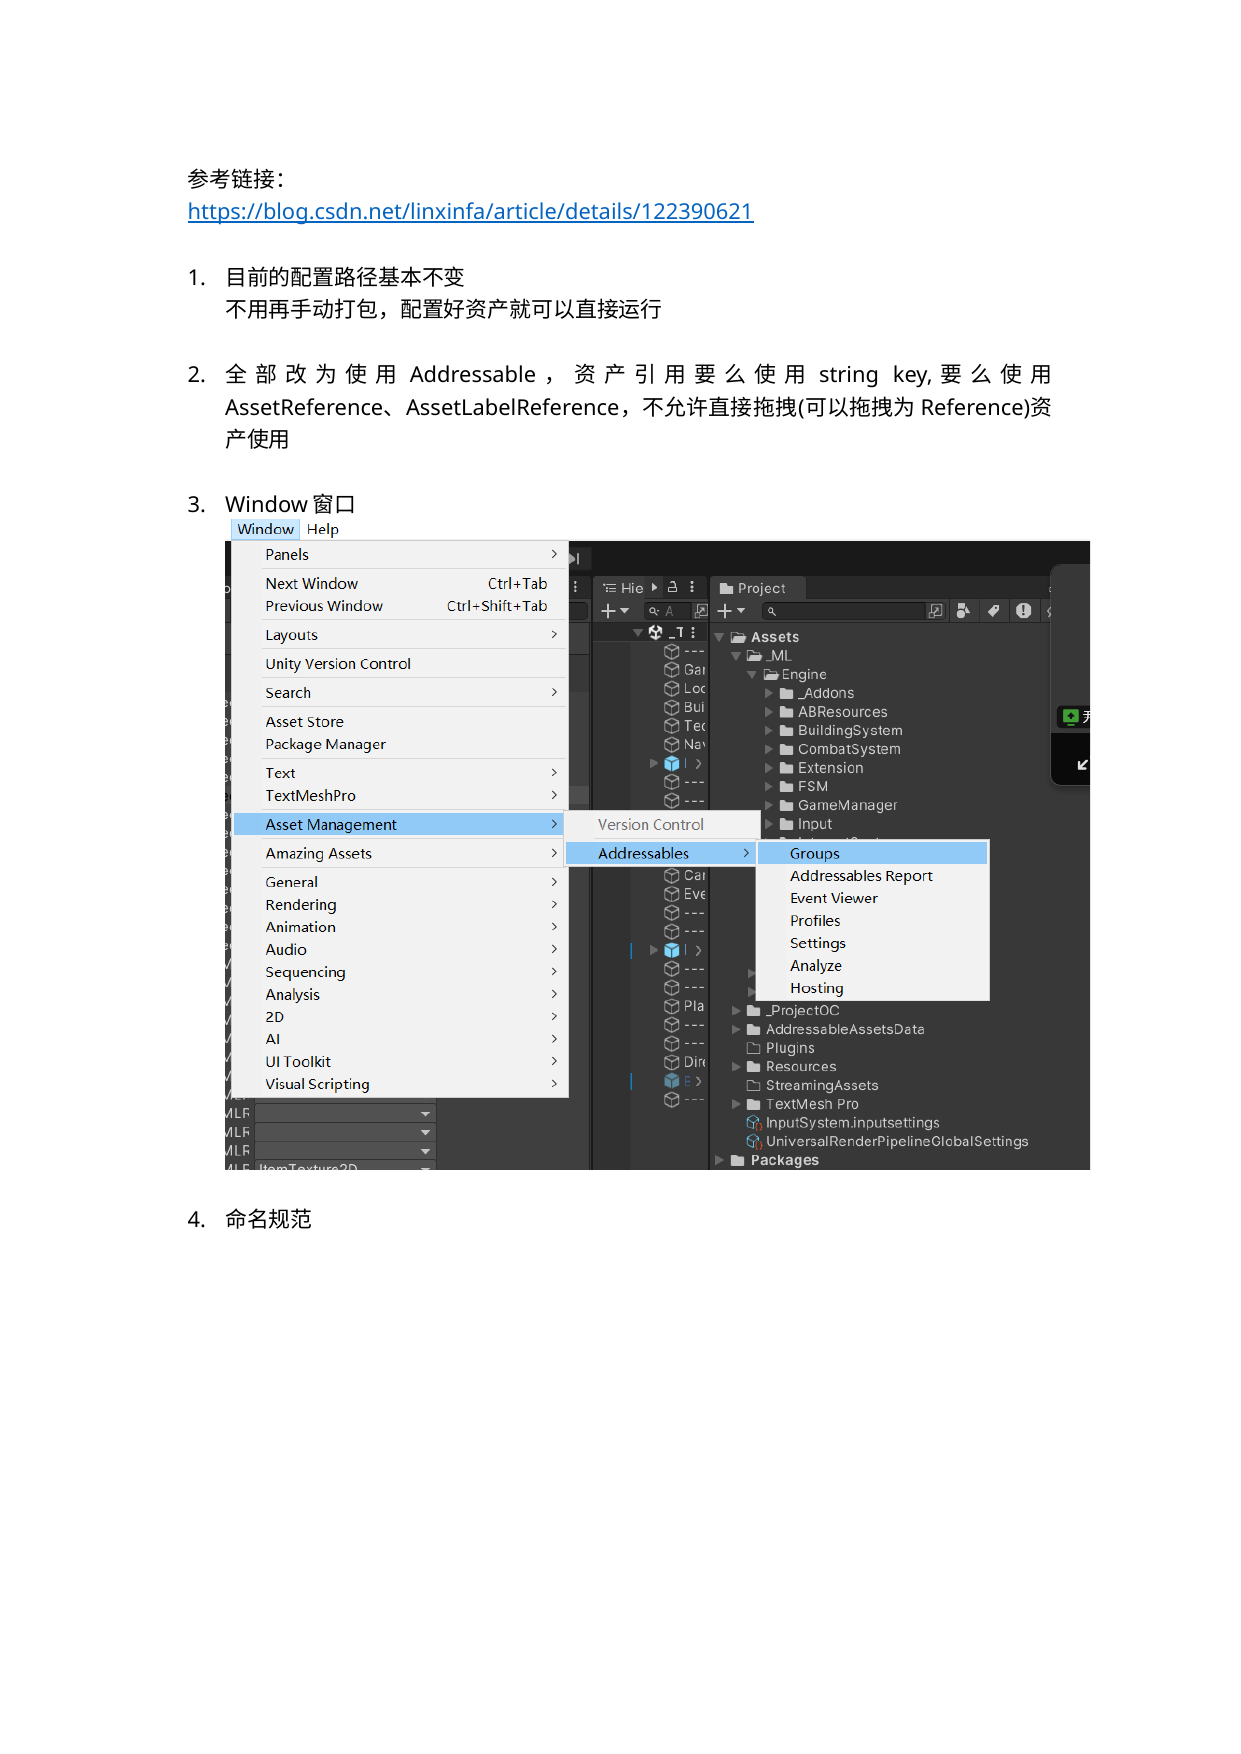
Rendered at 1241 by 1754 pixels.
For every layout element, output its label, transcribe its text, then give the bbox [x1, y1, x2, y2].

text https://blog.csdn.net/linxinfa/article/details/122390621 [187, 194, 1053, 227]
list 命名规范 [187, 1202, 1053, 1234]
list 全部改为使用Addressable，资产引用要么使用string key,要么使用AssetReference、AssetLabelReference，不允许直接拖拽(可以拖拽为Reference)资产使用 [187, 357, 1053, 454]
picture [225, 519, 1091, 1170]
text 参考链接： [187, 162, 1053, 194]
list 目前的配置路径基本不变 [187, 259, 1053, 292]
list Window窗口 [187, 487, 1053, 519]
list 不用再手动打包，配置好资产就可以直接运行 [225, 292, 1053, 324]
